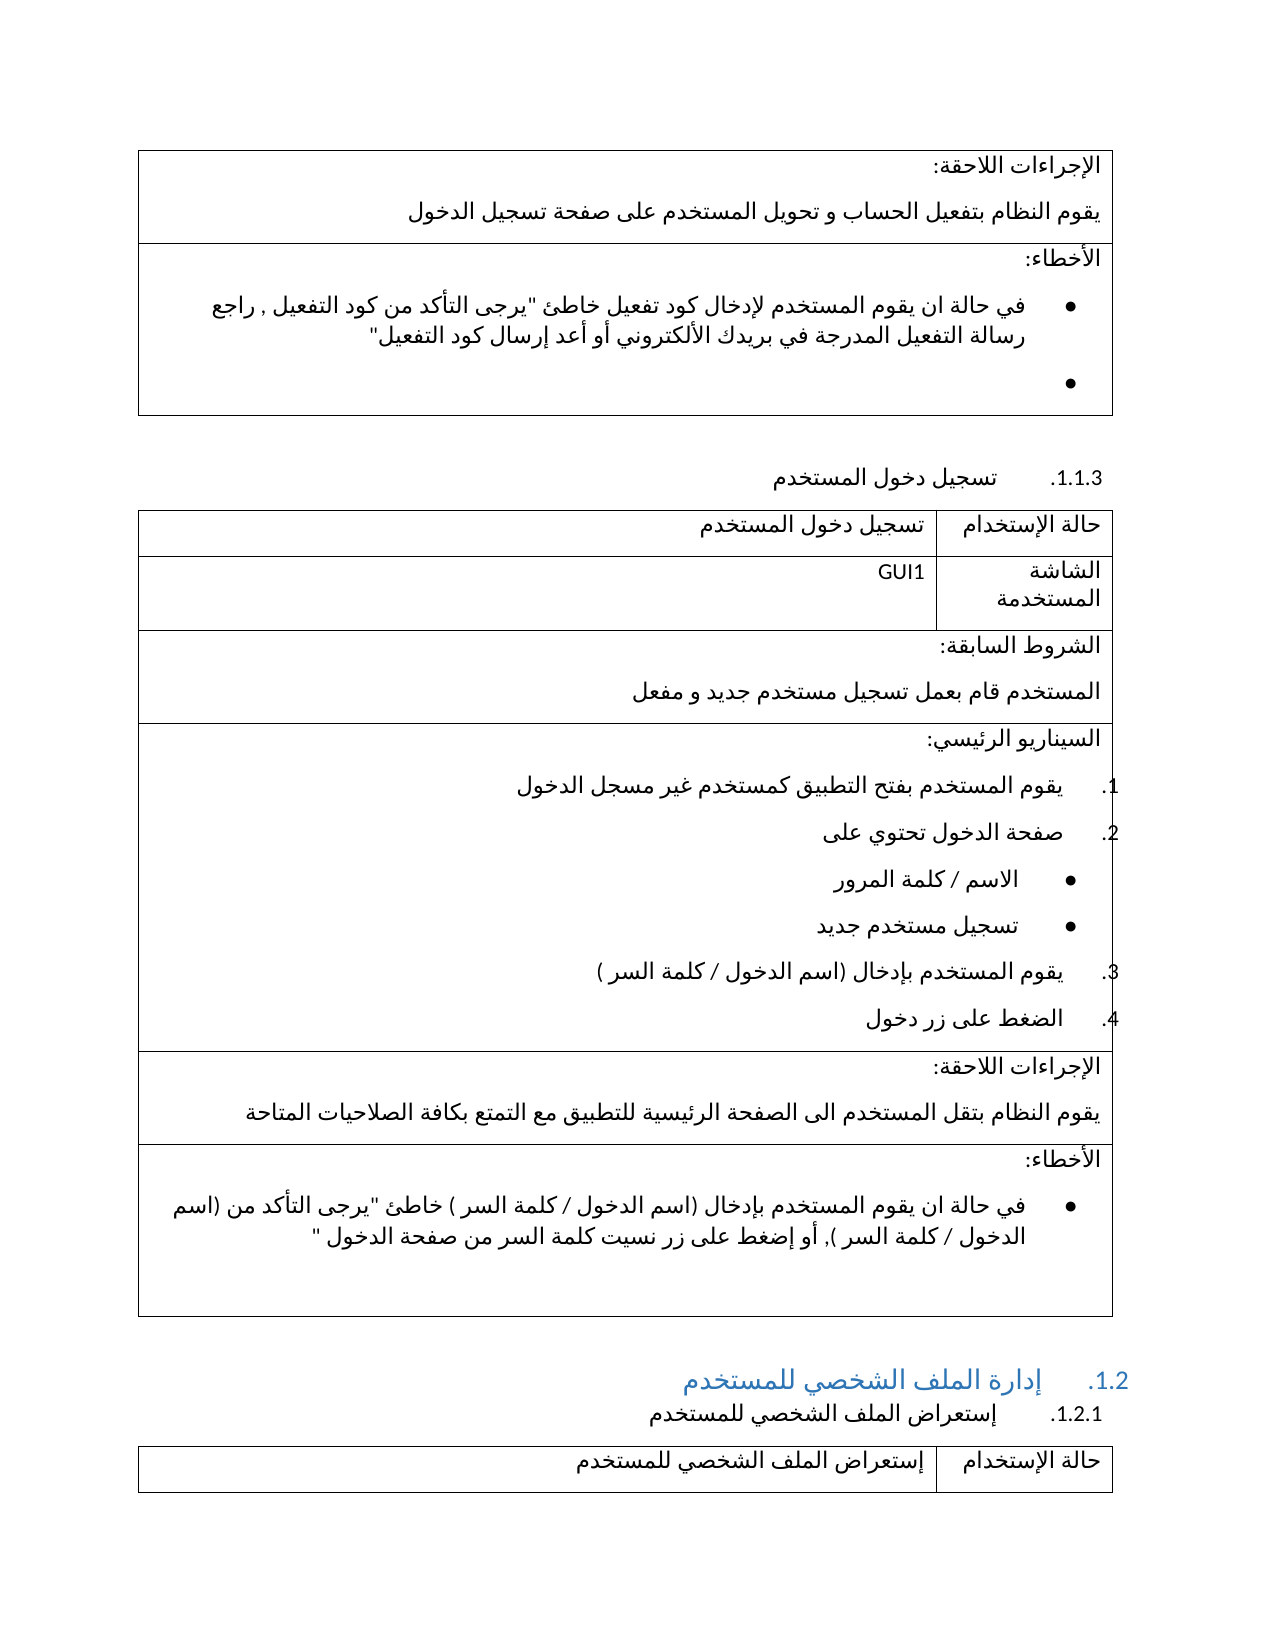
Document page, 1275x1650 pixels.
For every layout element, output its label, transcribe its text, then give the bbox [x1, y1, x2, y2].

table_cell السيناريو الرئيسي: يقوم المستخدم بفتح التطبيق كمستخدم غير مسجل الدخول صفحة الدخول تحتوي على الاسم / كلمة المرور تسجيل مستخدم جديد يقوم المستخدم بإدخال (اسم الدخول / كلمة السر ) الضغط على زر دخول [139, 724, 1112, 1051]
table_cell GUI1 [139, 557, 936, 630]
table_header حالة الإستخدام [937, 1447, 1112, 1492]
table_header إستعراض الملف الشخصي للمستخدم [139, 1447, 936, 1492]
table_cell الأخطاء: في حالة ان يقوم المستخدم بإدخال (اسم الدخول / كلمة السر ) خاطئ "يرجى التأكد من (اسم الدخول / كلمة السر ), أو إضغط على زر نسيت كلمة السر من صفحة الدخول " [139, 1145, 1112, 1316]
list إستعراض الملف الشخصي للمستخدم [150, 1399, 1050, 1427]
table_header تسجيل دخول المستخدم [139, 511, 936, 556]
table_header حالة الإستخدام [937, 511, 1112, 556]
table_cell الإجراءات اللاحقة: يقوم النظام بتقل المستخدم الى الصفحة الرئيسية للتطبيق مع التمتع بكافة الصلاحيات المتاحة [139, 1052, 1112, 1144]
table_cell الأخطاء: في حالة ان يقوم المستخدم لإدخال كود تفعيل خاطئ "يرجى التأكد من كود التفعيل , راجع رسالة التفعيل المدرجة في بريدك الألكتروني أو أعد إرسال كود التفعيل" [139, 244, 1112, 415]
subtitle إدارة الملف الشخصي للمستخدم [150, 1363, 1087, 1396]
table_cell الشاشة المستخدمة [937, 557, 1112, 630]
table_cell الإجراءات اللاحقة: يقوم النظام بتفعيل الحساب و تحويل المستخدم على صفحة تسجيل الدخول [139, 151, 1112, 243]
table_cell الشروط السابقة: المستخدم قام بعمل تسجيل مستخدم جديد و مفعل [139, 631, 1112, 723]
list تسجيل دخول المستخدم [150, 463, 1050, 491]
